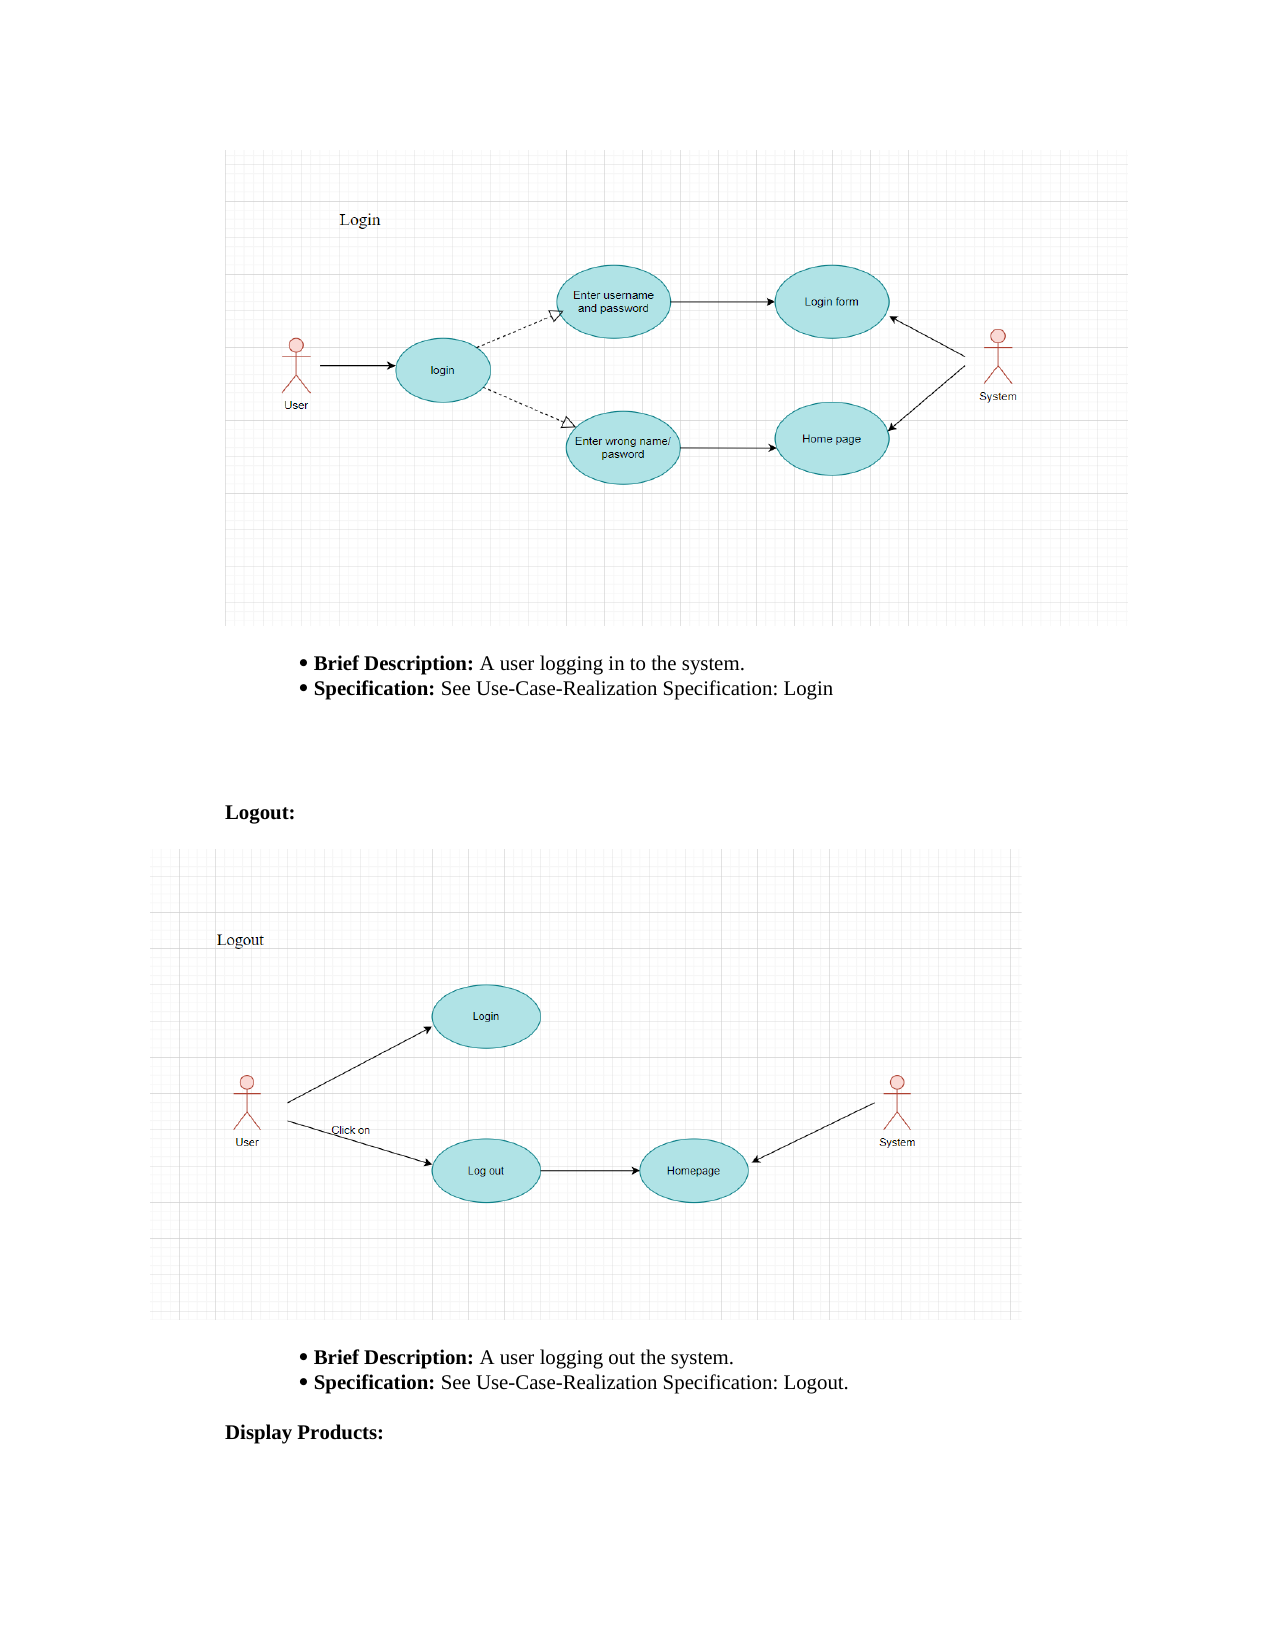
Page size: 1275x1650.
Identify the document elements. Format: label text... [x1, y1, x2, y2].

text Display Products: [150, 1419, 1125, 1444]
text Logout: [150, 799, 1125, 824]
picture [150, 849, 1022, 1320]
text Brief Description: A user logging out the system. [150, 1344, 1125, 1369]
picture [225, 150, 1128, 626]
text Brief Description: A user logging in to the system. [300, 650, 1125, 675]
text Specification: See Use-Case-Realization Specification: Login [300, 675, 1125, 700]
text Specification: See Use-Case-Realization Specification: Logout. [225, 1369, 1125, 1394]
